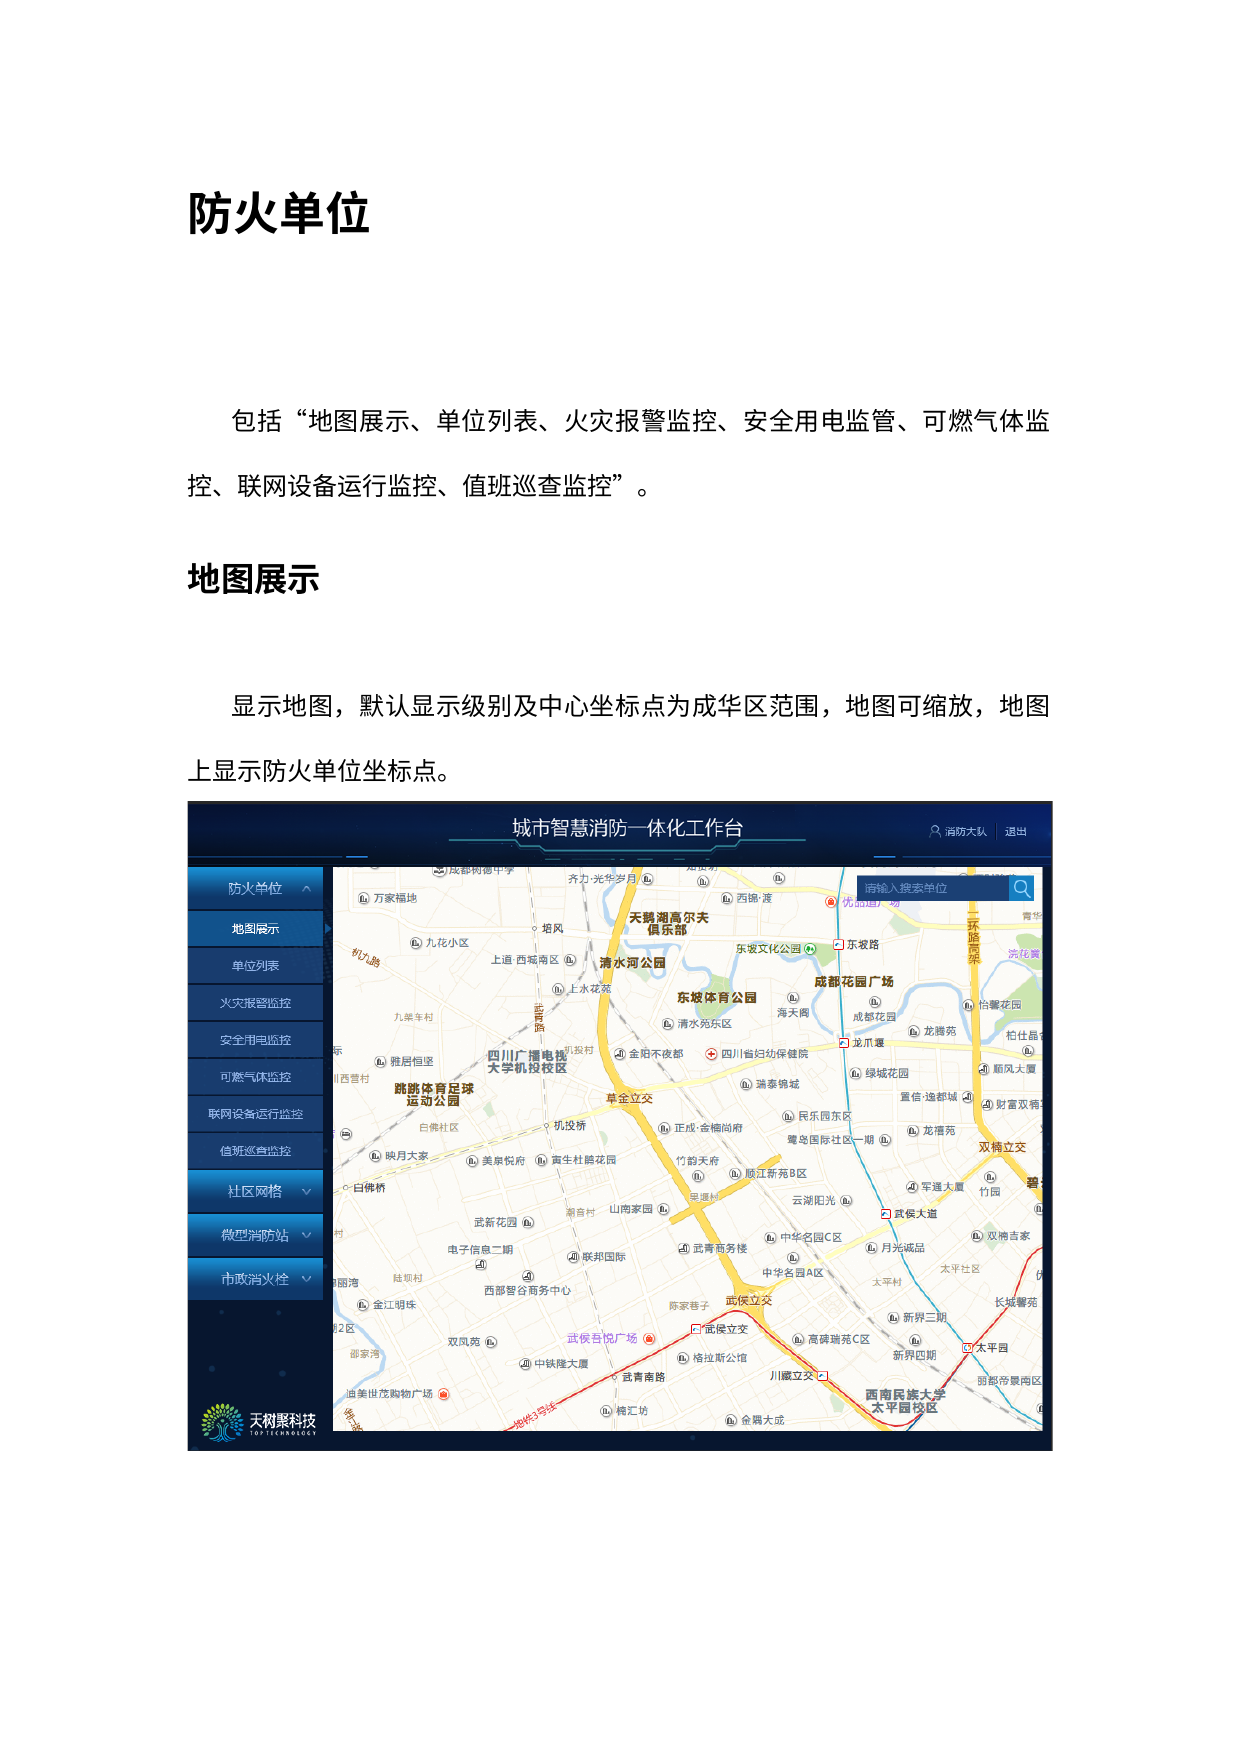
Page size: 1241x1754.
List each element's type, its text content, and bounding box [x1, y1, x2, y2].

picture [187, 801, 1053, 1451]
subtitle 防火单位 [187, 162, 1053, 259]
subtitle 地图展示 [187, 544, 1053, 609]
text 显示地图，默认显示级别及中心坐标点为成华区范围，地图可缩放，地图上显示防火单位坐标点。 [187, 672, 1053, 801]
text 包括“地图展示、单位列表、火灾报警监控、安全用电监管、可燃气体监控、联网设备运行监控、值班巡查监控”。 [187, 387, 1053, 517]
